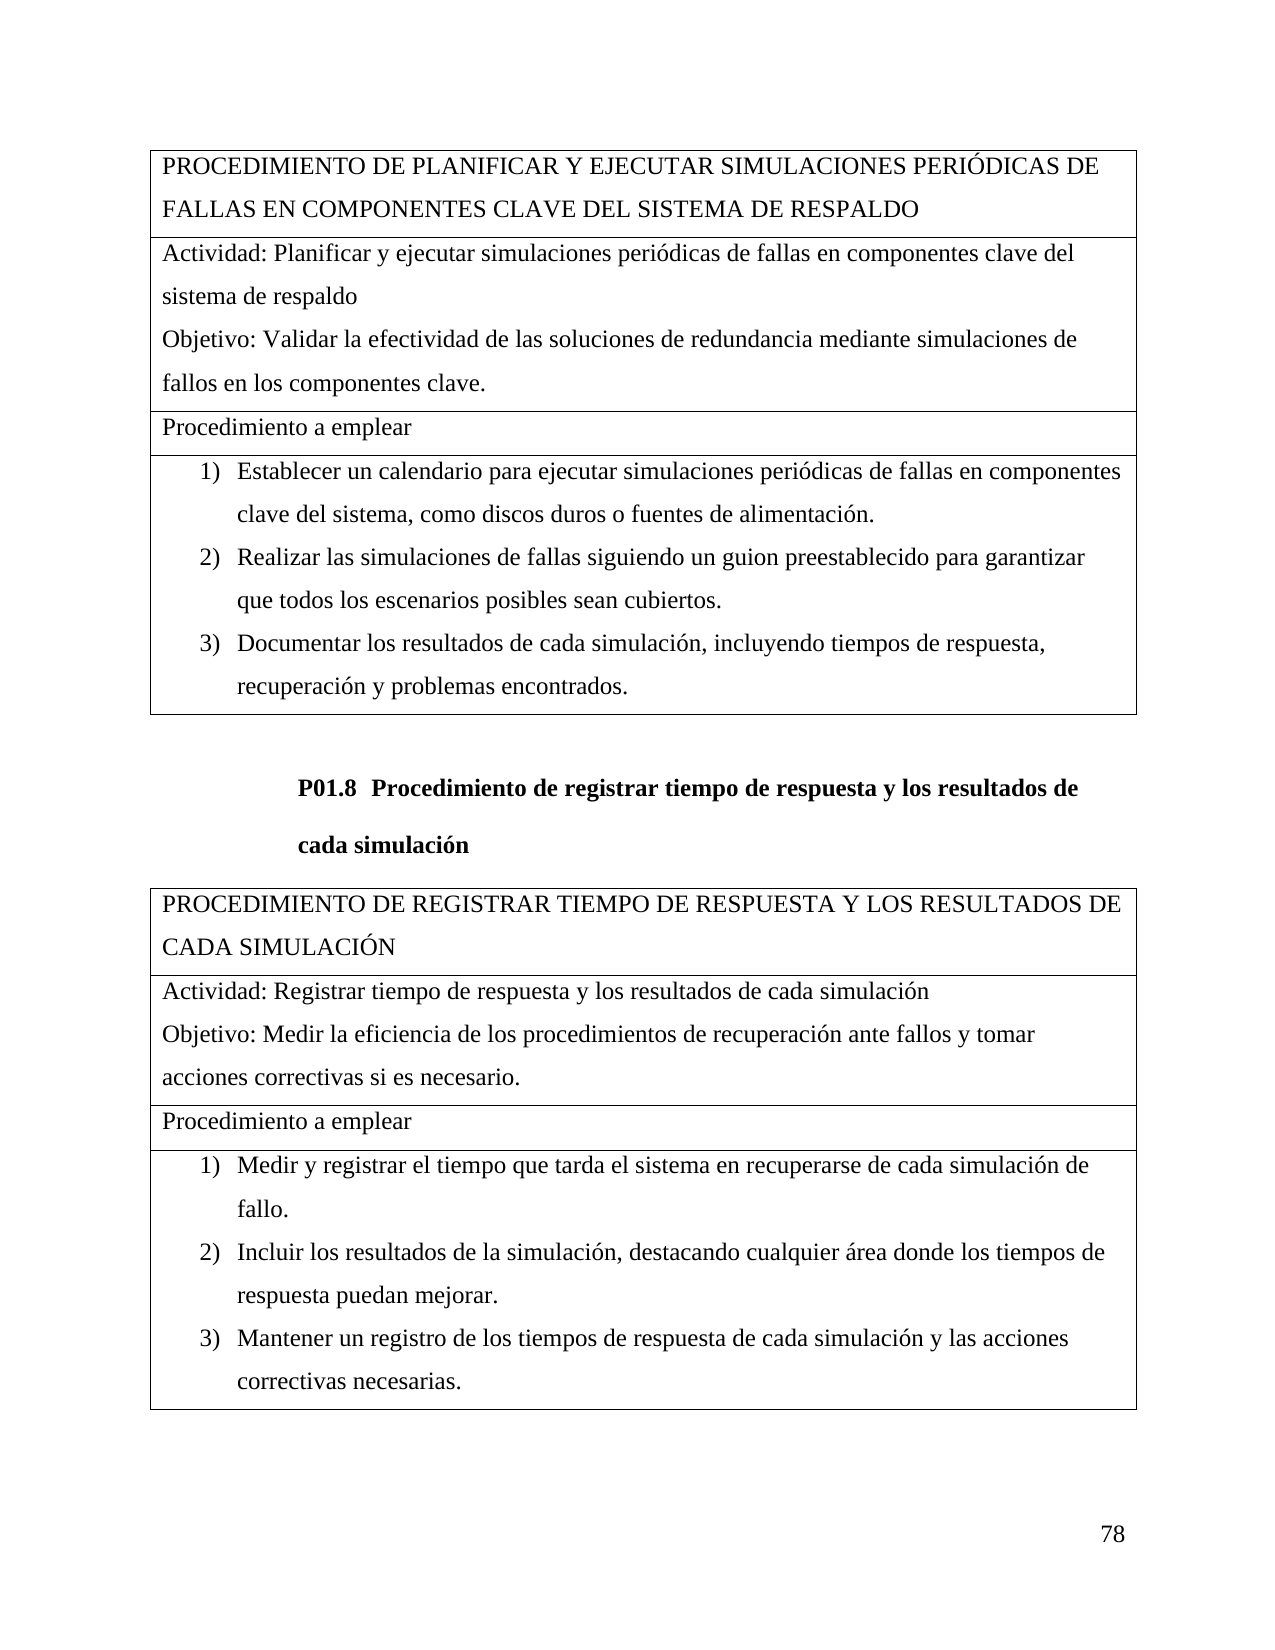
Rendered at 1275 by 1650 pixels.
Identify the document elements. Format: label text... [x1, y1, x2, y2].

table_cell Procedimiento a emplear [151, 1106, 1136, 1149]
table_cell Establecer un calendario para ejecutar simulaciones periódicas de fallas en componentes clave del sistema, como discos duros o fuentes de alimentación. Realizar las simulaciones de fallas siguiendo un guion preestablecido para garantizar que todos los escenarios posibles sean cubiertos. Documentar los resultados de cada simulación, incluyendo tiempos de respuesta, recuperación y problemas encontrados. [151, 456, 1136, 714]
text Procedimiento de registrar tiempo de respuesta y los resultados de cada simulación [298, 773, 1125, 859]
table_cell Actividad: Registrar tiempo de respuesta y los resultados de cada simulación Objetivo: Medir la eficiencia de los procedimientos de recuperación ante fallos y tomar acciones correctivas si es necesario. [151, 976, 1136, 1105]
table_header PROCEDIMIENTO DE PLANIFICAR Y EJECUTAR SIMULACIONES PERIÓDICAS DE FALLAS EN COMPONENTES CLAVE DEL SISTEMA DE RESPALDO [151, 151, 1136, 237]
table_cell Actividad: Planificar y ejecutar simulaciones periódicas de fallas en componentes clave del sistema de respaldo Objetivo: Validar la efectividad de las soluciones de redundancia mediante simulaciones de fallos en los componentes clave. [151, 238, 1136, 411]
table_cell Medir y registrar el tiempo que tarda el sistema en recuperarse de cada simulación de fallo. Incluir los resultados de la simulación, destacando cualquier área donde los tiempos de respuesta puedan mejorar. Mantener un registro de los tiempos de respuesta de cada simulación y las acciones correctivas necesarias. [151, 1151, 1136, 1409]
table_header PROCEDIMIENTO DE REGISTRAR TIEMPO DE RESPUESTA Y LOS RESULTADOS DE CADA SIMULACIÓN [151, 889, 1136, 975]
table_cell Procedimiento a emplear [151, 412, 1136, 455]
